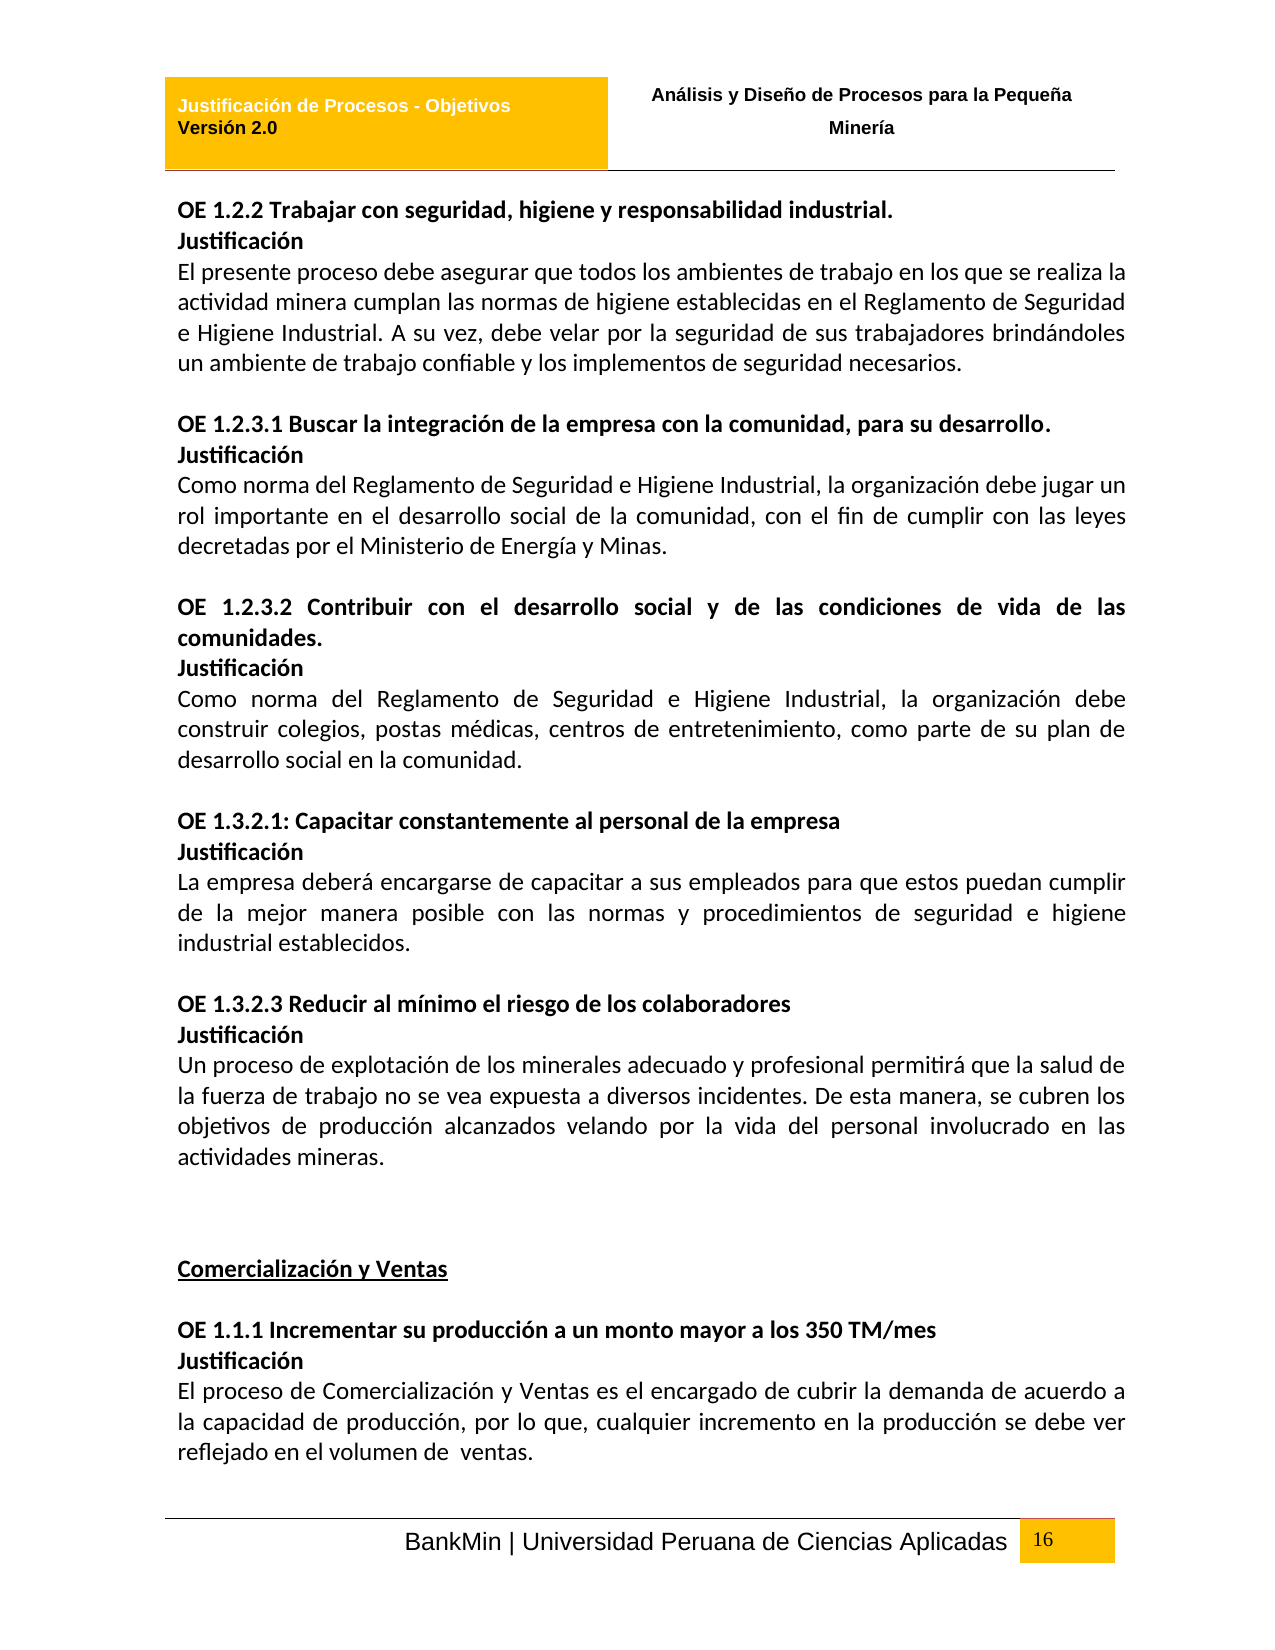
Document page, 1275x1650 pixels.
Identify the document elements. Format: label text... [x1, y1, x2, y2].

list Justificación [177, 652, 1127, 683]
list OE 1.3.2.3 Reducir al mínimo el riesgo de los colaboradores [177, 988, 1127, 1019]
list Un proceso de explotación de los minerales adecuado y profesional permitirá que la salud de la fuerza de trabajo no se vea expuesta a diversos incidentes. De esta manera, se cubren los objetivos de producción alcanzados velando por la vida del personal involucrado en las actividades mineras. [177, 1049, 1127, 1171]
list Justificación [177, 1019, 1127, 1049]
list OE 1.3.2.1: Capacitar constantemente al personal de la empresa [177, 805, 1127, 836]
list Justificación [177, 1345, 1127, 1375]
list El presente proceso debe asegurar que todos los ambientes de trabajo en los que se realiza la actividad minera cumplan las normas de higiene establecidas en el Reglamento de Seguridad e Higiene Industrial. A su vez, debe velar por la seguridad de sus trabajadores brindándoles un ambiente de trabajo confiable y los implementos de seguridad necesarios. [177, 256, 1127, 378]
list Justificación [177, 439, 1127, 469]
list OE 1.2.3.2 Contribuir con el desarrollo social y de las condiciones de vida de las comunidades. [177, 591, 1127, 652]
text Comercialización y Ventas [177, 1253, 1127, 1284]
list OE 1.2.2 Trabajar con seguridad, higiene y responsabilidad industrial. [177, 195, 1127, 225]
list Justificación [177, 225, 1127, 256]
list Como norma del Reglamento de Seguridad e Higiene Industrial, la organización debe construir colegios, postas médicas, centros de entretenimiento, como parte de su plan de desarrollo social en la comunidad. [177, 683, 1127, 774]
list OE 1.2.3.1 Buscar la integración de la empresa con la comunidad, para su desarrollo. [177, 408, 1127, 439]
list Como norma del Reglamento de Seguridad e Higiene Industrial, la organización debe jugar un rol importante en el desarrollo social de la comunidad, con el fin de cumplir con las leyes decretadas por el Ministerio de Energía y Minas. [177, 469, 1127, 561]
list OE 1.1.1 Incrementar su producción a un monto mayor a los 350 TM/mes [177, 1314, 1127, 1345]
list Justificación [177, 836, 1127, 866]
list La empresa deberá encargarse de capacitar a sus empleados para que estos puedan cumplir de la mejor manera posible con las normas y procedimientos de seguridad e higiene industrial establecidos. [177, 866, 1127, 958]
list El proceso de Comercialización y Ventas es el encargado de cubrir la demanda de acuerdo a la capacidad de producción, por lo que, cualquier incremento en la producción se debe ver reflejado en el volumen de ventas. [177, 1375, 1127, 1467]
